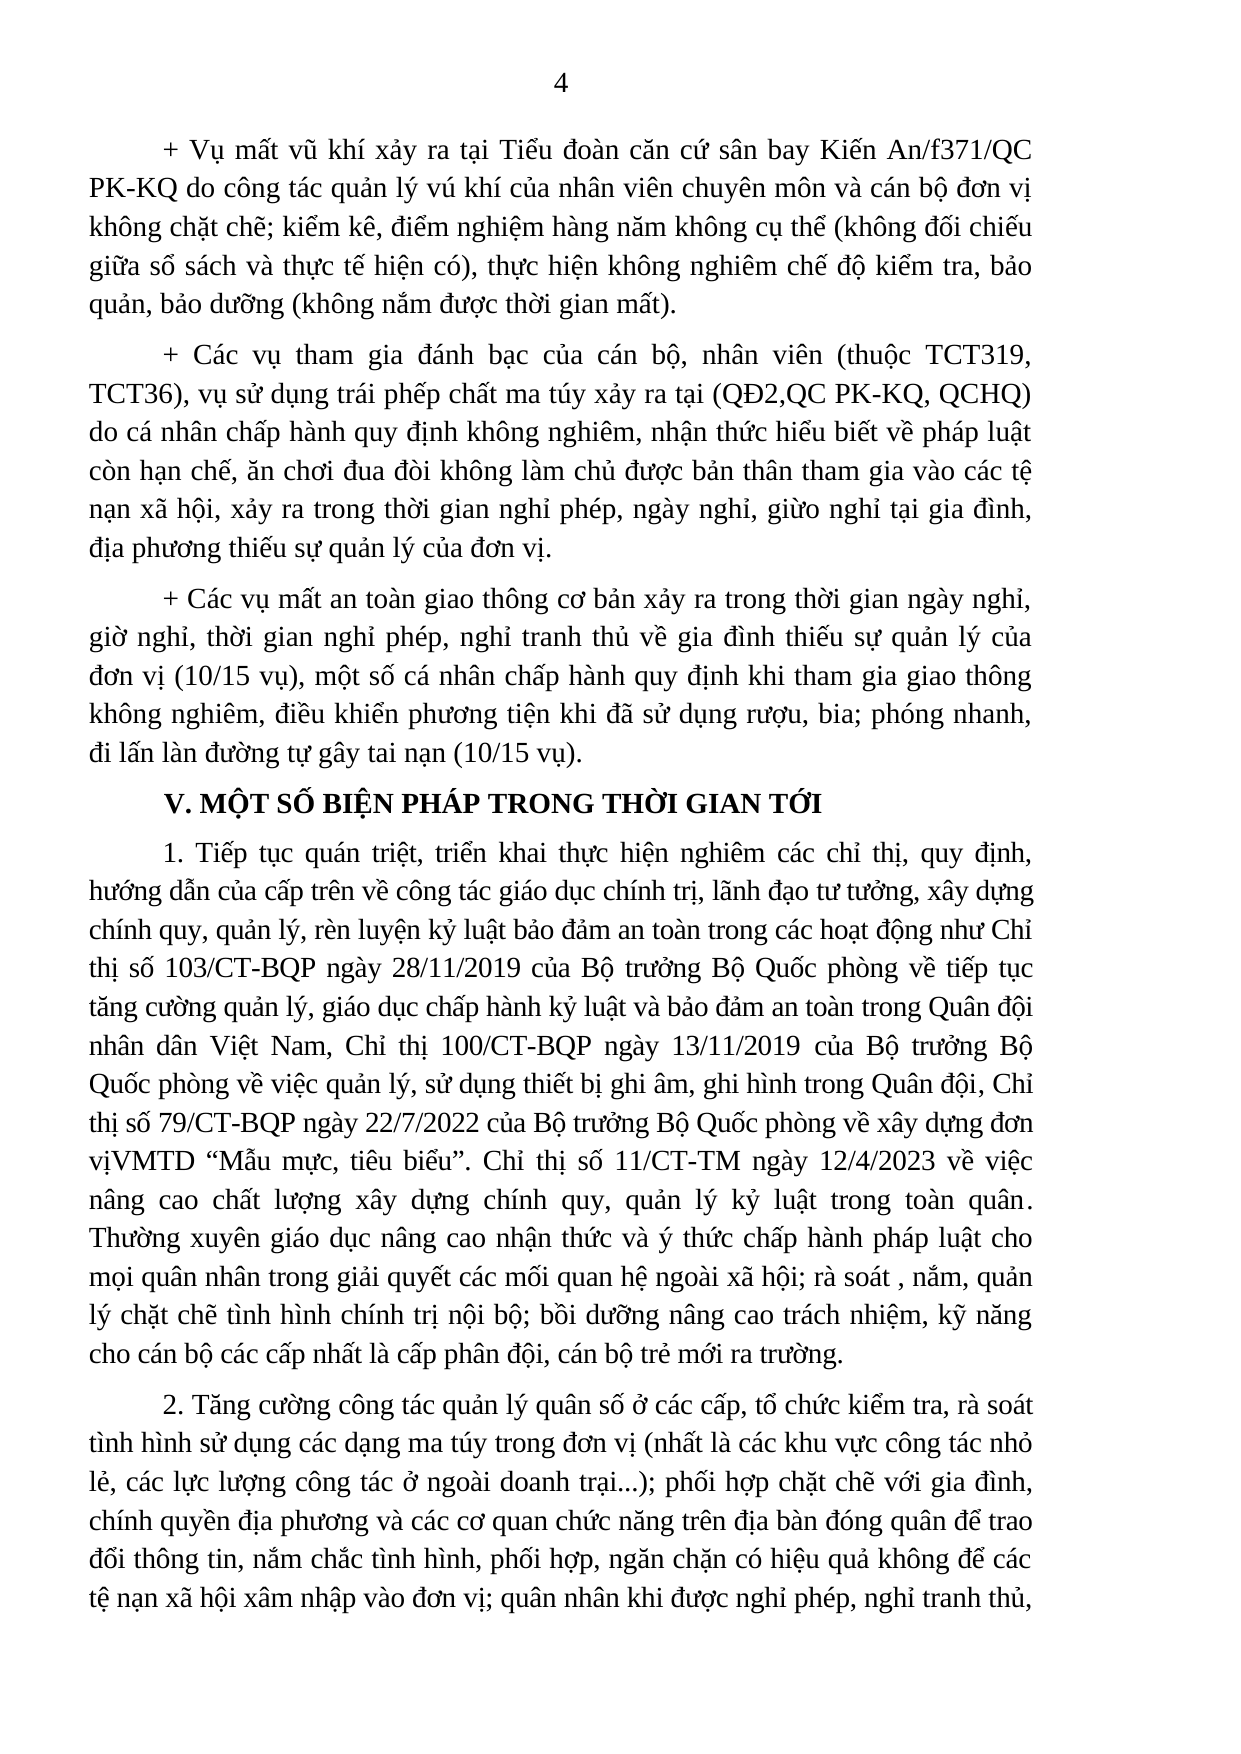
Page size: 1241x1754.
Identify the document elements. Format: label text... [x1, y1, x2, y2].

text + Các vụ tham gia đánh bạc của cán bộ, nhân viên (thuộc TCT319, TCT36), vụ sử dụng trái phếp chất ma túy xảy ra tại (QĐ2,QC PK-KQ, QCHQ) do cá nhân chấp hành quy định không nghiêm, nhận thức hiểu biết về pháp luật còn hạn chế, ăn chơi đua đòi không làm chủ được bản thân tham gia vào các tệ nạn xã hội, xảy ra trong thời gian nghỉ phép, ngày nghỉ, giừo nghỉ tại gia đình, địa phương thiếu sự quản lý của đơn vị. [89, 337, 1033, 563]
text V. MỘT SỐ BIỆN PHÁP TRONG THỜI GIAN TỚI [89, 786, 1033, 820]
text + Các vụ mất an toàn giao thông cơ bản xảy ra trong thời gian ngày nghỉ, giờ nghỉ, thời gian nghỉ phép, nghỉ tranh thủ về gia đình thiếu sự quản lý của đơn vị (10/15 vụ), một số cá nhân chấp hành quy định khi tham gia giao thông không nghiêm, điều khiển phương tiện khi đã sử dụng rượu, bia; phóng nhanh, đi lấn làn đường tự gây tai nạn (10/15 vụ). [89, 581, 1033, 769]
text + Vụ mất vũ khí xảy ra tại Tiểu đoàn căn cứ sân bay Kiến An/f371/QC PK-KQ do công tác quản lý vú khí của nhân viên chuyên môn và cán bộ đơn vị không chặt chẽ; kiểm kê, điểm nghiệm hàng năm không cụ thể (không đối chiếu giữa sổ sách và thực tế hiện có), thực hiện không nghiêm chế độ kiểm tra, bảo quản, bảo dưỡng (không nắm được thời gian mất). [89, 132, 1033, 320]
text 1. Tiếp tục quán triệt, triển khai thực hiện nghiêm các chỉ thị, quy định, hướng dẫn của cấp trên về công tác giáo dục chính trị, lãnh đạo tư tưởng, xây dựng chính quy, quản lý, rèn luyện kỷ luật bảo đảm an toàn trong các hoạt động như Chỉ thị số 103/CT-BQP ngày 28/11/2019 của Bộ trưởng Bộ Quốc phòng về tiếp tục tăng cường quản lý, giáo dục chấp hành kỷ luật và bảo đảm an toàn trong Quân đội nhân dân Việt Nam, Chỉ thị 100/CT-BQP ngày 13/11/2019 của Bộ trưởng Bộ Quốc phòng về việc quản lý, sử dụng thiết bị ghi âm, ghi hình trong Quân đội, Chỉ thị số 79/CT-BQP ngày 22/7/2022 của Bộ trưởng Bộ Quốc phòng về xây dựng đơn vịVMTD “Mẫu mực, tiêu biểu”. Chỉ thị số 11/CT-TM ngày 12/4/2023 về việc nâng cao chất lượng xây dựng chính quy, quản lý kỷ luật trong toàn quân. Thường xuyên giáo dục nâng cao nhận thức và ý thức chấp hành pháp luật cho mọi quân nhân trong giải quyết các mối quan hệ ngoài xã hội; rà soát , nắm, quản lý chặt chẽ tình hình chính trị nội bộ; bồi dưỡng nâng cao trách nhiệm, kỹ năng cho cán bộ các cấp nhất là cấp phân đội, cán bộ trẻ mới ra trường. [89, 835, 1033, 1369]
